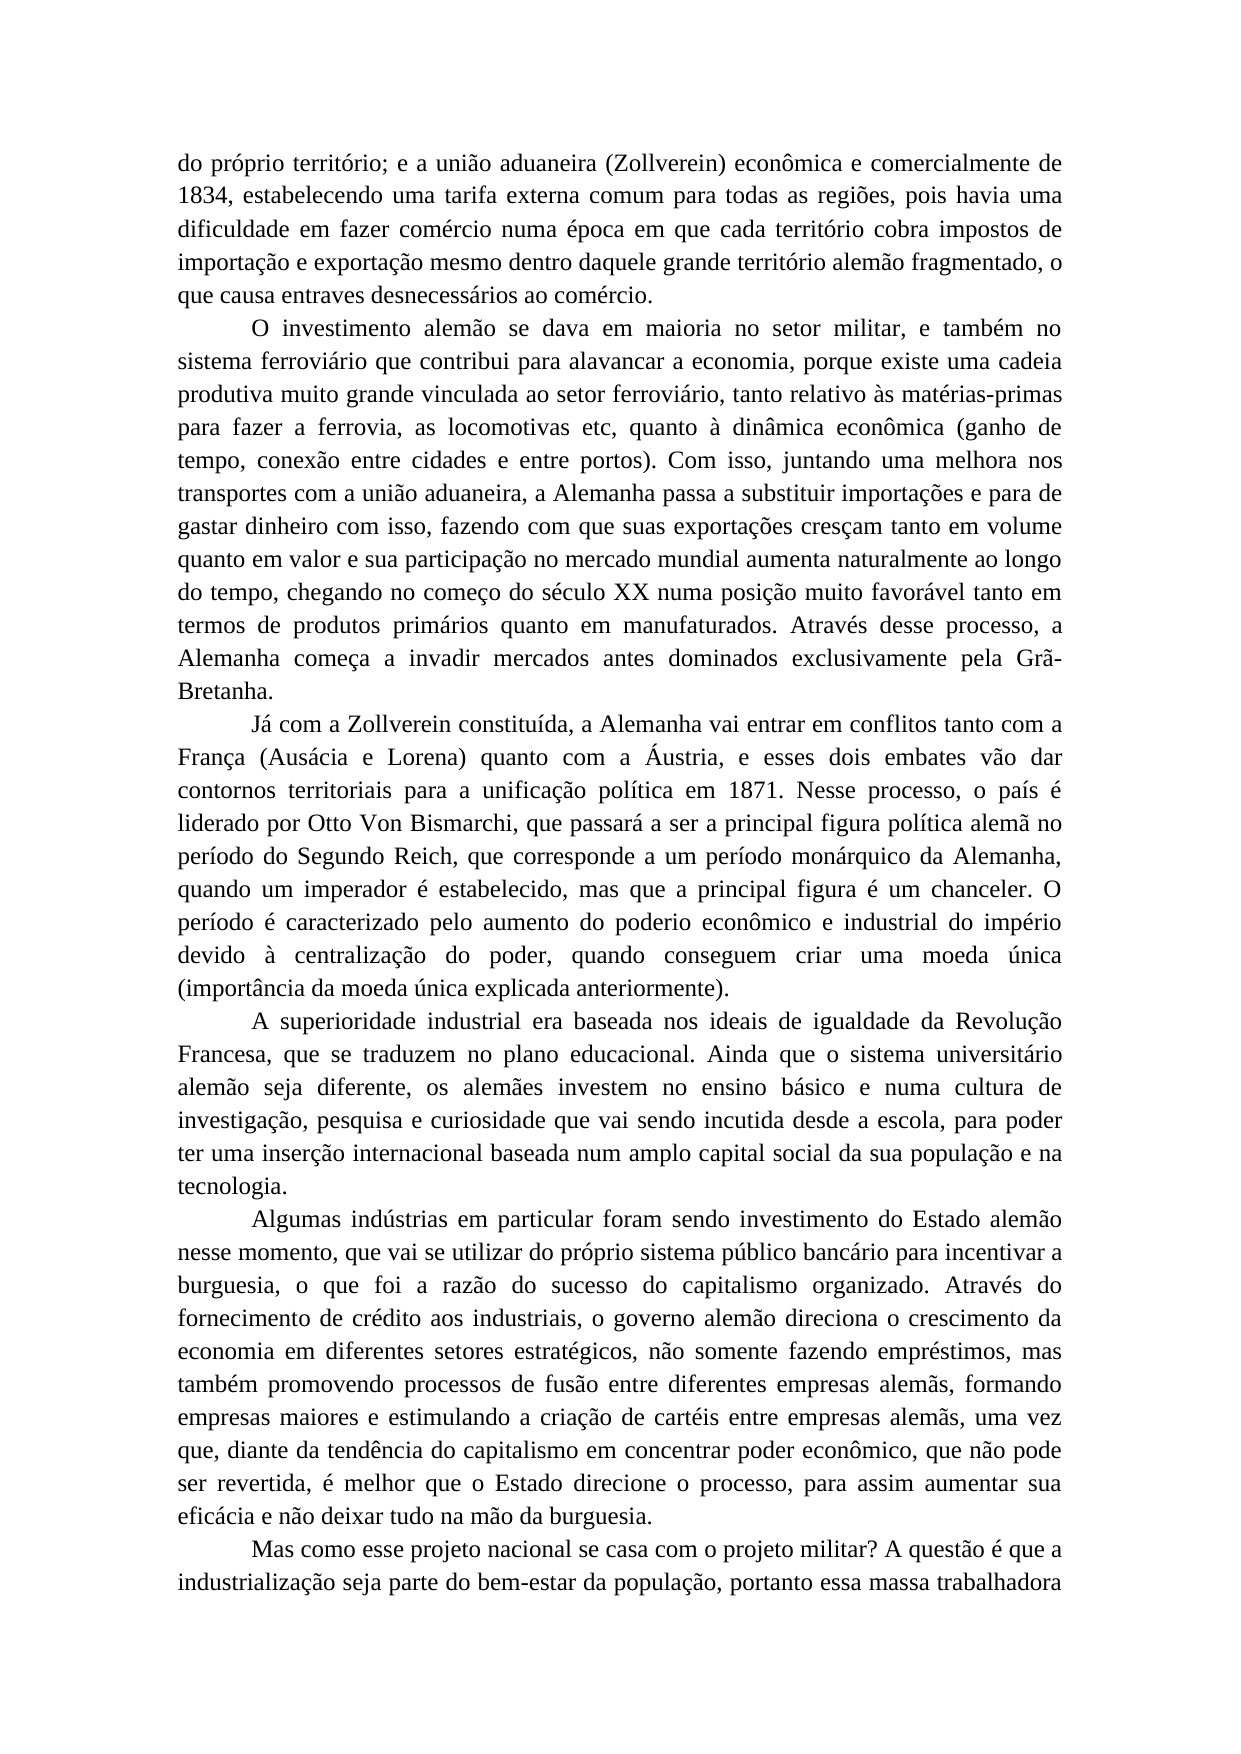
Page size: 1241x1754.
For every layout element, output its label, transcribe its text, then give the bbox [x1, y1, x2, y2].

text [177, 148, 1063, 308]
text Algumas indústrias em particular foram sendo investimento do Estado alemão nesse momento, que vai se utilizar do próprio sistema público bancário para incentivar a burguesia, o que foi a razão do sucesso do capitalismo organizado. Através do fornecimento de crédito aos industriais, o governo alemão direciona o crescimento da economia em diferentes setores estratégicos, não somente fazendo empréstimos, mas também promovendo processos de fusão entre diferentes empresas alemãs, formando empresas maiores e estimulando a criação de cartéis entre empresas alemãs, uma vez que, diante da tendência do capitalismo em concentrar poder econômico, que não pode ser revertida, é melhor que o Estado direcione o processo, para assim aumentar sua eficácia e não deixar tudo na mão da burguesia. [177, 1204, 1063, 1530]
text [177, 1534, 1063, 1596]
text A superioridade industrial era baseada nos ideais de igualdade da Revolução Francesa, que se traduzem no plano educacional. Ainda que o sistema universitário alemão seja diferente, os alemães investem no ensino básico e numa cultura de investigação, pesquisa e curiosidade que vai sendo incutida desde a escola, para poder ter uma inserção internacional baseada num amplo capital social da sua população e na tecnologia. [177, 1006, 1063, 1200]
text Já com a Zollverein constituída, a Alemanha vai entrar em conflitos tanto com a França (Ausácia e Lorena) quanto com a Áustria, e esses dois embates vão dar contornos territoriais para a unificação política em 1871. Nesse processo, o país é liderado por Otto Von Bismarchi, que passará a ser a principal figura política alemã no período do Segundo Reich, que corresponde a um período monárquico da Alemanha, quando um imperador é estabelecido, mas que a principal figura é um chanceler. O período é caracterizado pelo aumento do poderio econômico e industrial do império devido à centralização do poder, quando conseguem criar uma moeda única (importância da moeda única explicada anteriormente). [177, 709, 1063, 1002]
text O investimento alemão se dava em maioria no setor militar, e também no sistema ferroviário que contribui para alavancar a economia, porque existe uma cadeia produtiva muito grande vinculada ao setor ferroviário, tanto relativo às matérias-primas para fazer a ferrovia, as locomotivas etc, quanto à dinâmica econômica (ganho de tempo, conexão entre cidades e entre portos). Com isso, juntando uma melhora nos transportes com a união aduaneira, a Alemanha passa a substituir importações e para de gastar dinheiro com isso, fazendo com que suas exportações cresçam tanto em volume quanto em valor e sua participação no mercado mundial aumenta naturalmente ao longo do tempo, chegando no começo do século XX numa posição muito favorável tanto em termos de produtos primários quanto em manufaturados. Através desse processo, a Alemanha começa a invadir mercados antes dominados exclusivamente pela Grã-Bretanha. [177, 313, 1063, 705]
